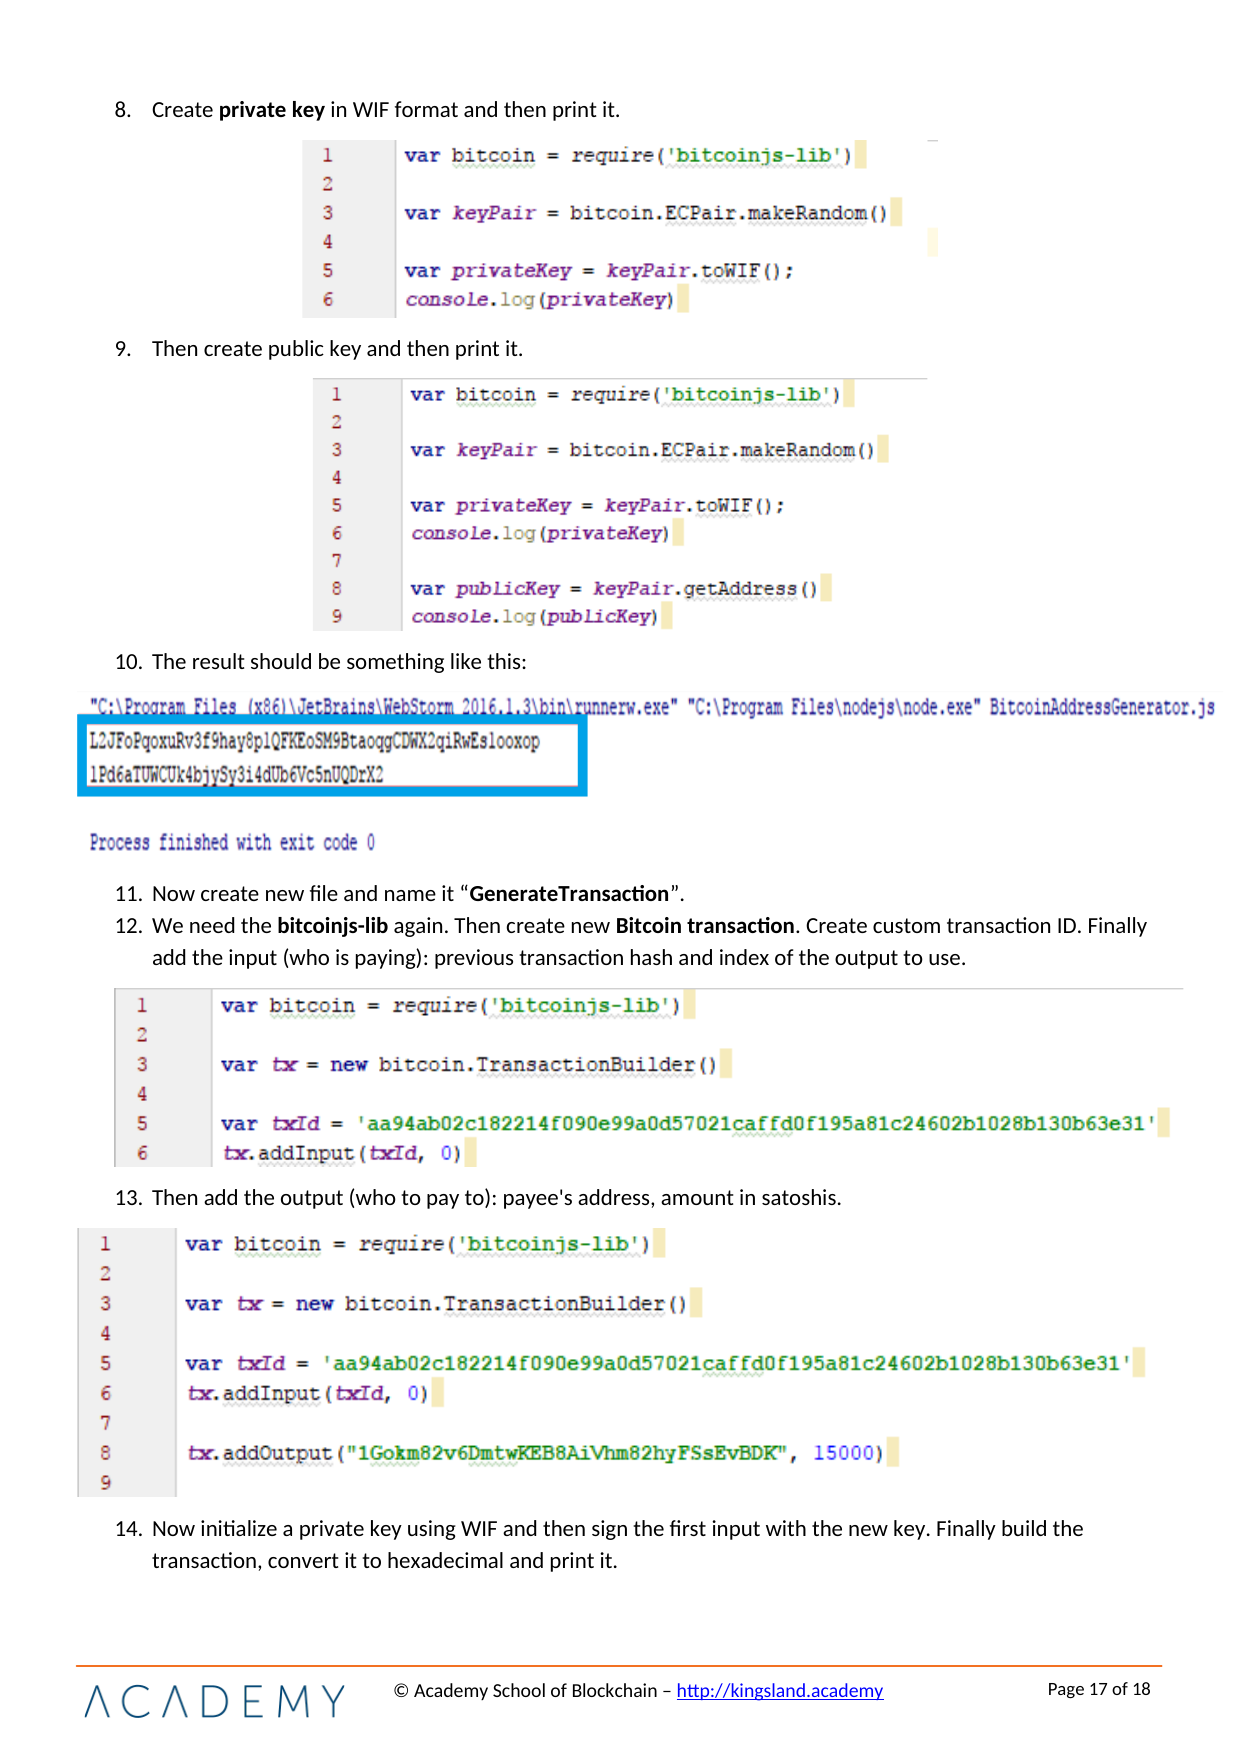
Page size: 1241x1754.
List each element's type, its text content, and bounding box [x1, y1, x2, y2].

list Create private key in WIF format and then print it. [114, 95, 1163, 123]
list Then add the output (who to pay to): payee's address, amount in satoshis. [114, 1183, 1163, 1212]
picture [76, 691, 1224, 863]
list We need the bitcoinjs-lib again. Then create new Bitcoin transaction. Create custom transaction ID. Finally add the input (who is paying): previous transaction hash and index of the output to use. [114, 911, 1163, 971]
list Now create new file and name it “GenerateTransaction”. [114, 879, 1163, 907]
picture [77, 1228, 1163, 1497]
list Then create public key and then print it. [114, 334, 1163, 362]
picture [114, 988, 1184, 1167]
list Now initialize a private key using WIF and then sign the first input with the new key. Finally build the transaction, convert it to hexadecimal and print it. [114, 1514, 1163, 1574]
picture [312, 378, 928, 631]
picture [302, 140, 938, 318]
picture [84, 1684, 345, 1718]
list The result should be something like this: [114, 647, 1163, 675]
